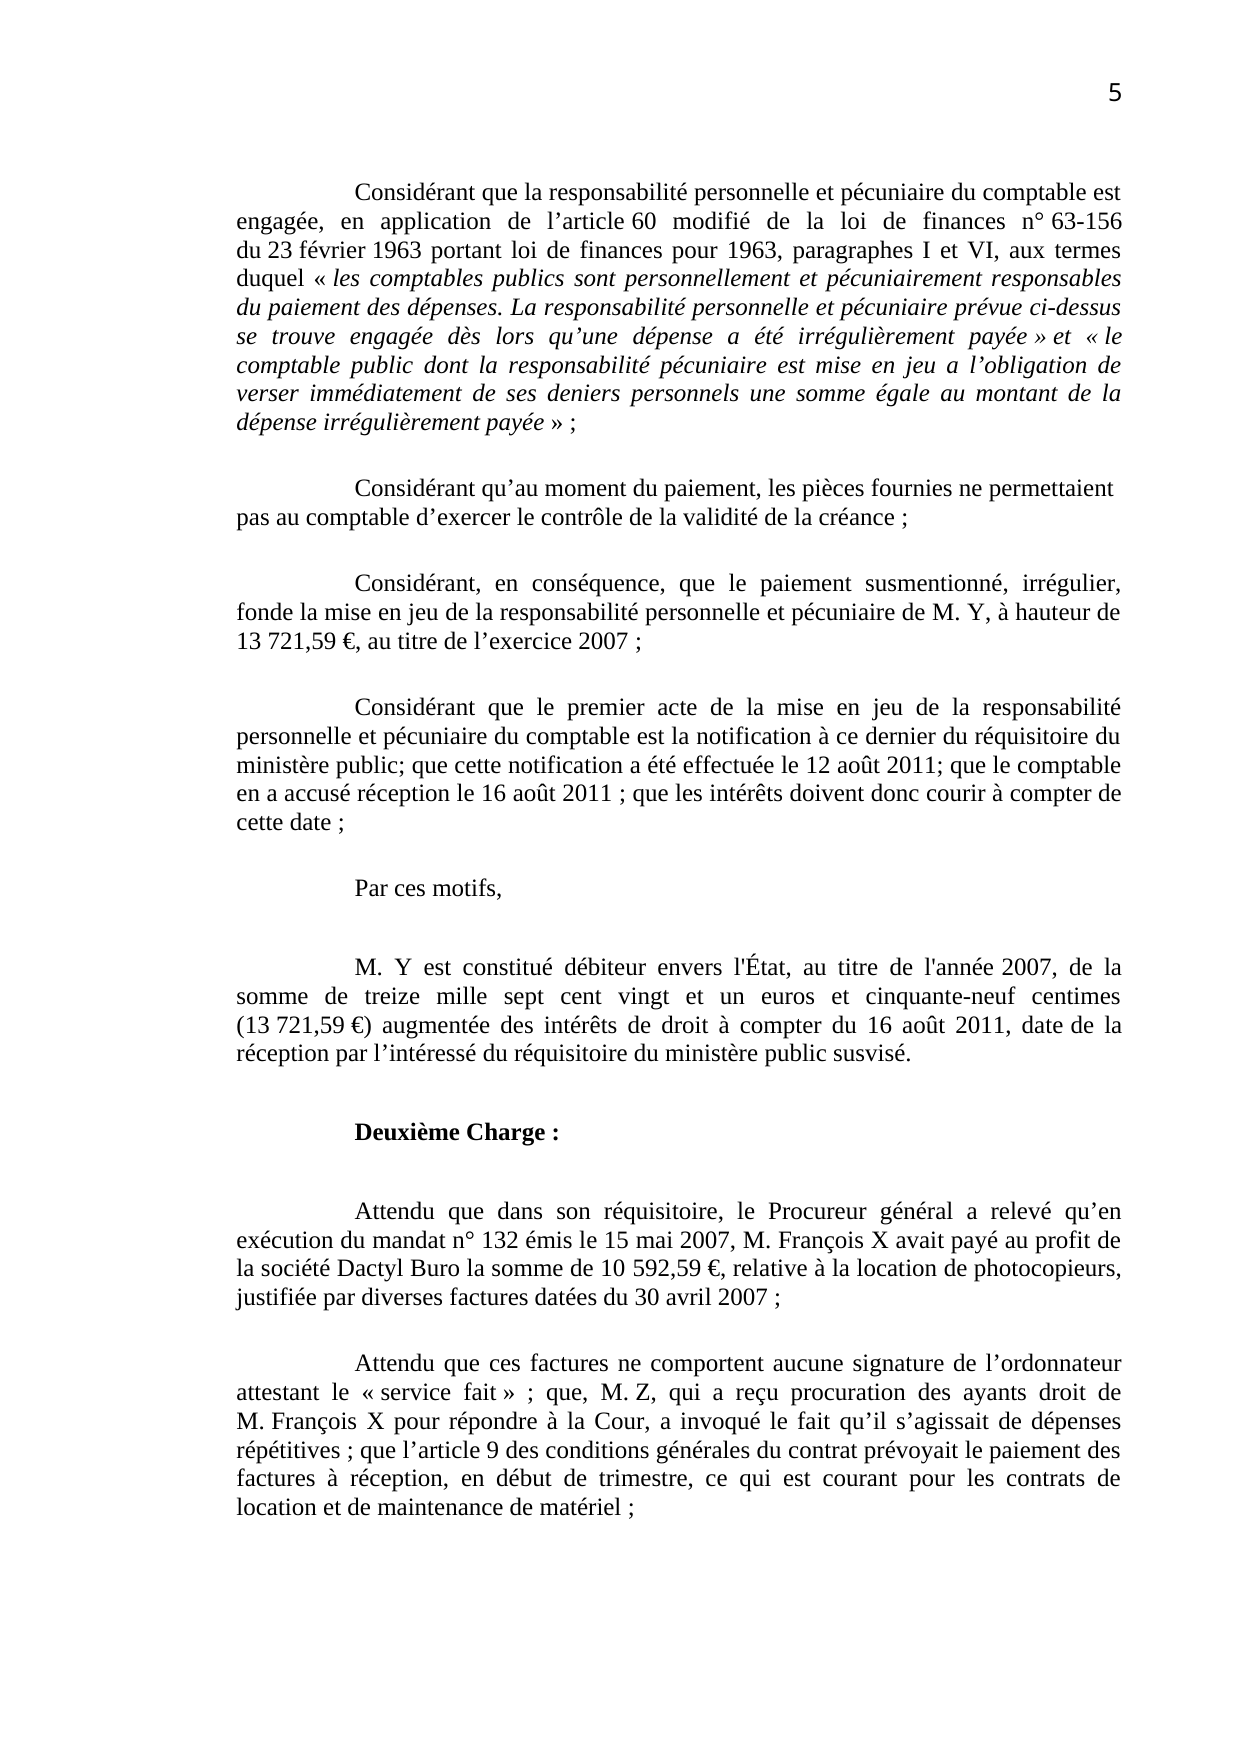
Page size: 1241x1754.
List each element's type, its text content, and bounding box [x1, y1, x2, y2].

text Deuxième Charge : [236, 1117, 1122, 1146]
text Considérant que le premier acte de la mise en jeu de la responsabilité personnelle et pécuniaire du comptable est la notification à ce dernier du réquisitoire du ministère public; que cette notification a été effectuée le 12 août 2011; que le comptable en a accusé réception le 16 août 2011 ; que les intérêts doivent donc courir à compter de cette date ; [236, 692, 1122, 836]
text Considérant que la responsabilité personnelle et pécuniaire du comptable est engagée, en application de l’article 60 modifié de la loi de finances n° 63-156 du 23 février 1963 portant loi de finances pour 1963, paragraphes I et VI, aux termes duquel « les comptables publics sont personnellement et pécuniairement responsables du paiement des dépenses. La responsabilité personnelle et pécuniaire prévue ci-dessus se trouve engagée dès lors qu’une dépense a été irrégulièrement payée » et « le comptable public dont la responsabilité pécuniaire est mise en jeu a l’obligation de verser immédiatement de ses deniers personnels une somme égale au montant de la dépense irrégulièrement payée » ; [236, 177, 1122, 436]
text Considérant qu’au moment du paiement, les pièces fournies ne permettaient pas au comptable d’exercer le contrôle de la validité de la créance ; [236, 473, 1122, 531]
text Attendu que ces factures ne comportent aucune signature de l’ordonnateur attestant le « service fait » ; que, M. Z, qui a reçu procuration des ayants droit de M. François X pour répondre à la Cour, a invoqué le fait qu’il s’agissait de dépenses répétitives ; que l’article 9 des conditions générales du contrat prévoyait le paiement des factures à réception, en début de trimestre, ce qui est courant pour les contrats de location et de maintenance de matériel ; [236, 1348, 1122, 1521]
text M. Y est constitué débiteur envers l'État, au titre de l'année 2007, de la somme de treize mille sept cent vingt et un euros et cinquante-neuf centimes (13 721,59 €) augmentée des intérêts de droit à compter du 16 août 2011, date de la réception par l’intéressé du réquisitoire du ministère public susvisé. [236, 952, 1122, 1067]
text Par ces motifs, [236, 873, 1122, 902]
text Considérant, en conséquence, que le paiement susmentionné, irrégulier, fonde la mise en jeu de la responsabilité personnelle et pécuniaire de M. Y, à hauteur de 13 721,59 €, au titre de l’exercice 2007 ; [236, 568, 1122, 655]
text Attendu que dans son réquisitoire, le Procureur général a relevé qu’en exécution du mandat n° 132 émis le 15 mai 2007, M. François X avait payé au profit de la société Dactyl Buro la somme de 10 592,59 €, relative à la location de photocopieurs, justifiée par diverses factures datées du 30 avril 2007 ; [236, 1196, 1122, 1311]
